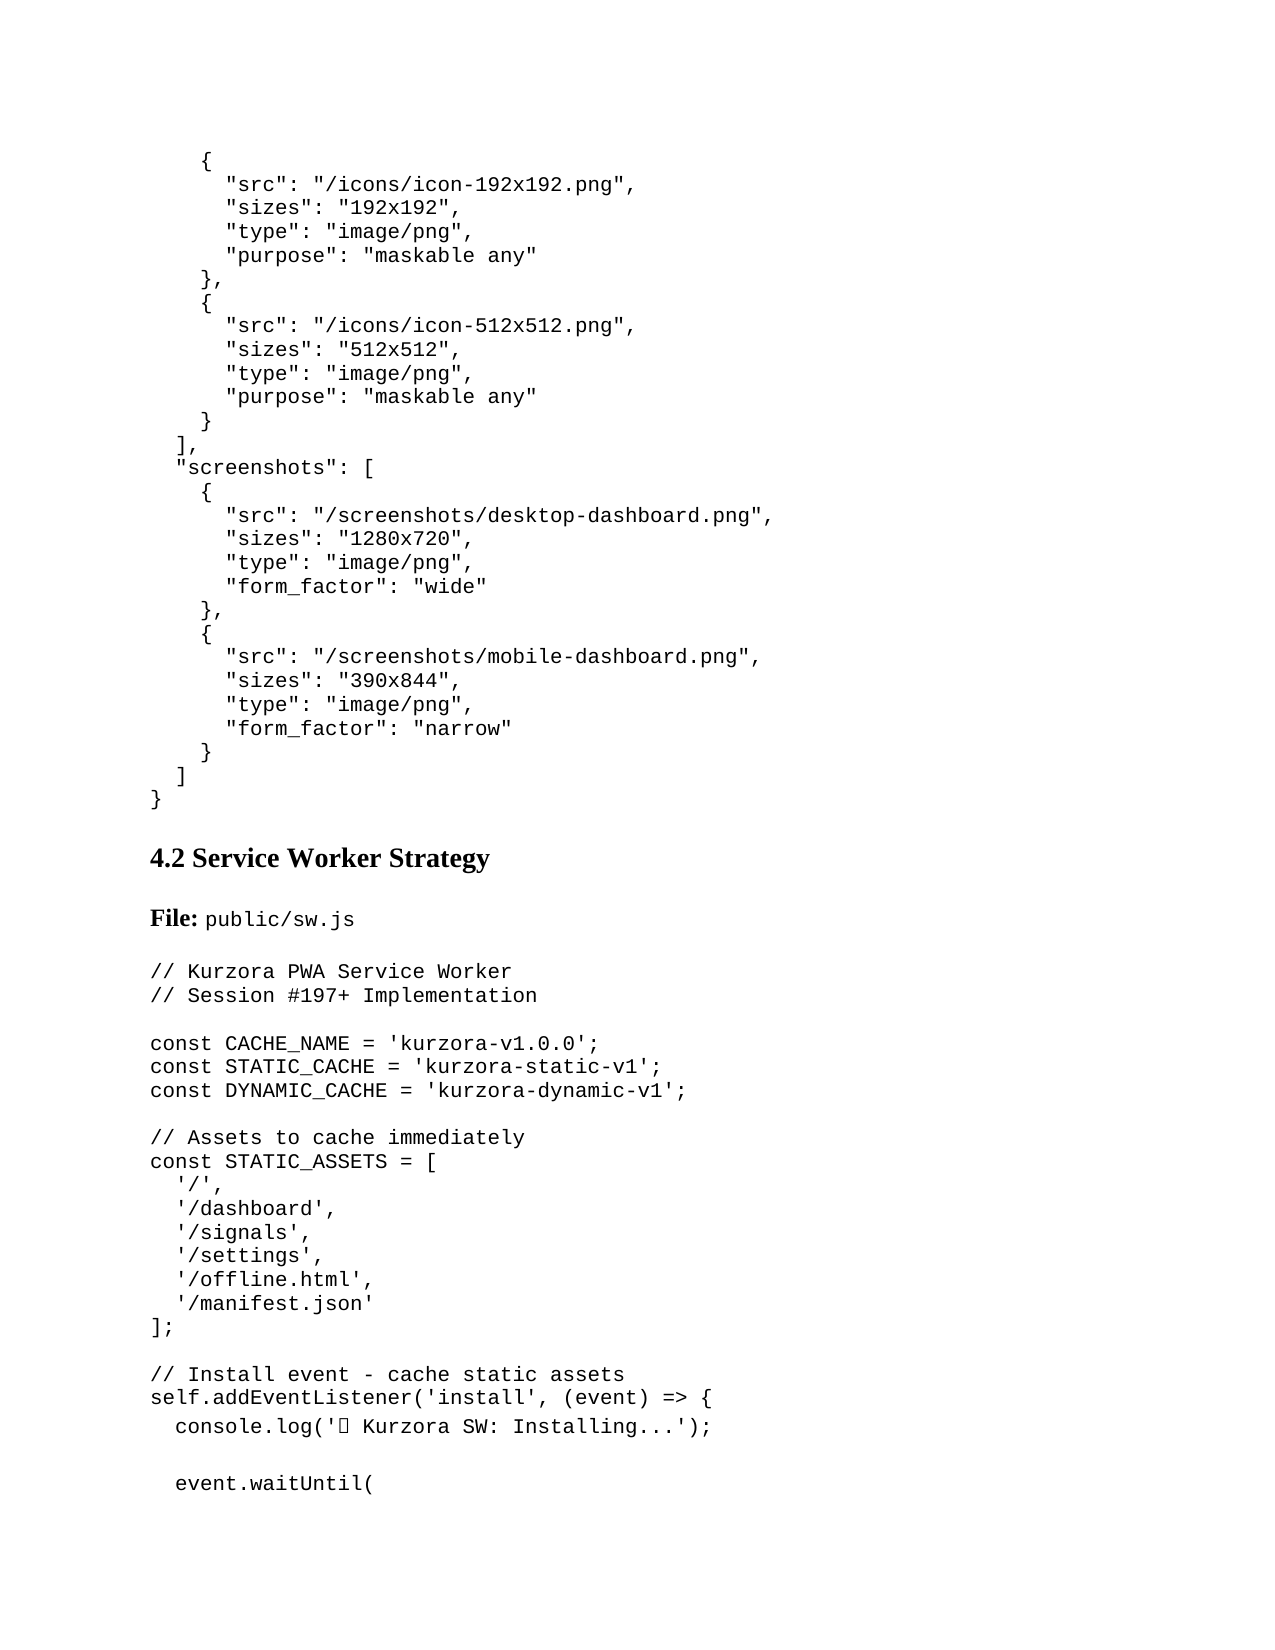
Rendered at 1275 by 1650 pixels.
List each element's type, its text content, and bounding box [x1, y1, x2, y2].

text "type": "image/png", [150, 363, 1125, 386]
text console.log('🔧 Kurzora SW: Installing...'); [150, 1411, 1125, 1439]
text }, [150, 268, 1125, 292]
text "sizes": "390x844", [150, 670, 1125, 694]
text '/manifest.json' [150, 1293, 1125, 1316]
text '/settings', [150, 1245, 1125, 1269]
text "type": "image/png", [150, 552, 1125, 576]
text const DYNAMIC_CACHE = 'kurzora-dynamic-v1'; [150, 1080, 1125, 1103]
text "type": "image/png", [150, 694, 1125, 717]
text { [150, 623, 1125, 647]
text const CACHE_NAME = 'kurzora-v1.0.0'; [150, 1032, 1125, 1056]
text ]; [150, 1316, 1125, 1340]
text const STATIC_ASSETS = [ [150, 1151, 1125, 1174]
text "form_factor": "wide" [150, 576, 1125, 599]
text '/dashboard', [150, 1198, 1125, 1222]
text event.waitUntil( [150, 1473, 1125, 1497]
text { [150, 292, 1125, 316]
text "purpose": "maskable any" [150, 244, 1125, 268]
text '/signals', [150, 1222, 1125, 1245]
text { [150, 481, 1125, 505]
text "src": "/screenshots/mobile-dashboard.png", [150, 647, 1125, 670]
text // Install event - cache static assets [150, 1363, 1125, 1387]
text '/offline.html', [150, 1269, 1125, 1293]
text "form_factor": "narrow" [150, 717, 1125, 741]
text "purpose": "maskable any" [150, 386, 1125, 410]
text "src": "/screenshots/desktop-dashboard.png", [150, 505, 1125, 528]
text // Assets to cache immediately [150, 1127, 1125, 1151]
text ], [150, 434, 1125, 457]
text }, [150, 599, 1125, 623]
text "sizes": "192x192", [150, 197, 1125, 221]
text } [150, 741, 1125, 765]
text // Session #197+ Implementation [150, 985, 1125, 1009]
text "src": "/icons/icon-512x512.png", [150, 316, 1125, 339]
text "sizes": "512x512", [150, 339, 1125, 363]
text '/', [150, 1174, 1125, 1198]
text "src": "/icons/icon-192x192.png", [150, 174, 1125, 197]
text ] [150, 765, 1125, 788]
text } [150, 788, 1125, 812]
text const STATIC_CACHE = 'kurzora-static-v1'; [150, 1056, 1125, 1080]
text File: public/sw.js [150, 903, 1125, 932]
text "sizes": "1280x720", [150, 528, 1125, 552]
text "screenshots": [ [150, 457, 1125, 481]
text 4.2 Service Worker Strategy [150, 841, 1125, 874]
text } [150, 410, 1125, 434]
text self.addEventListener('install', (event) => { [150, 1387, 1125, 1411]
text // Kurzora PWA Service Worker [150, 962, 1125, 985]
text { [150, 150, 1125, 174]
text "type": "image/png", [150, 221, 1125, 244]
